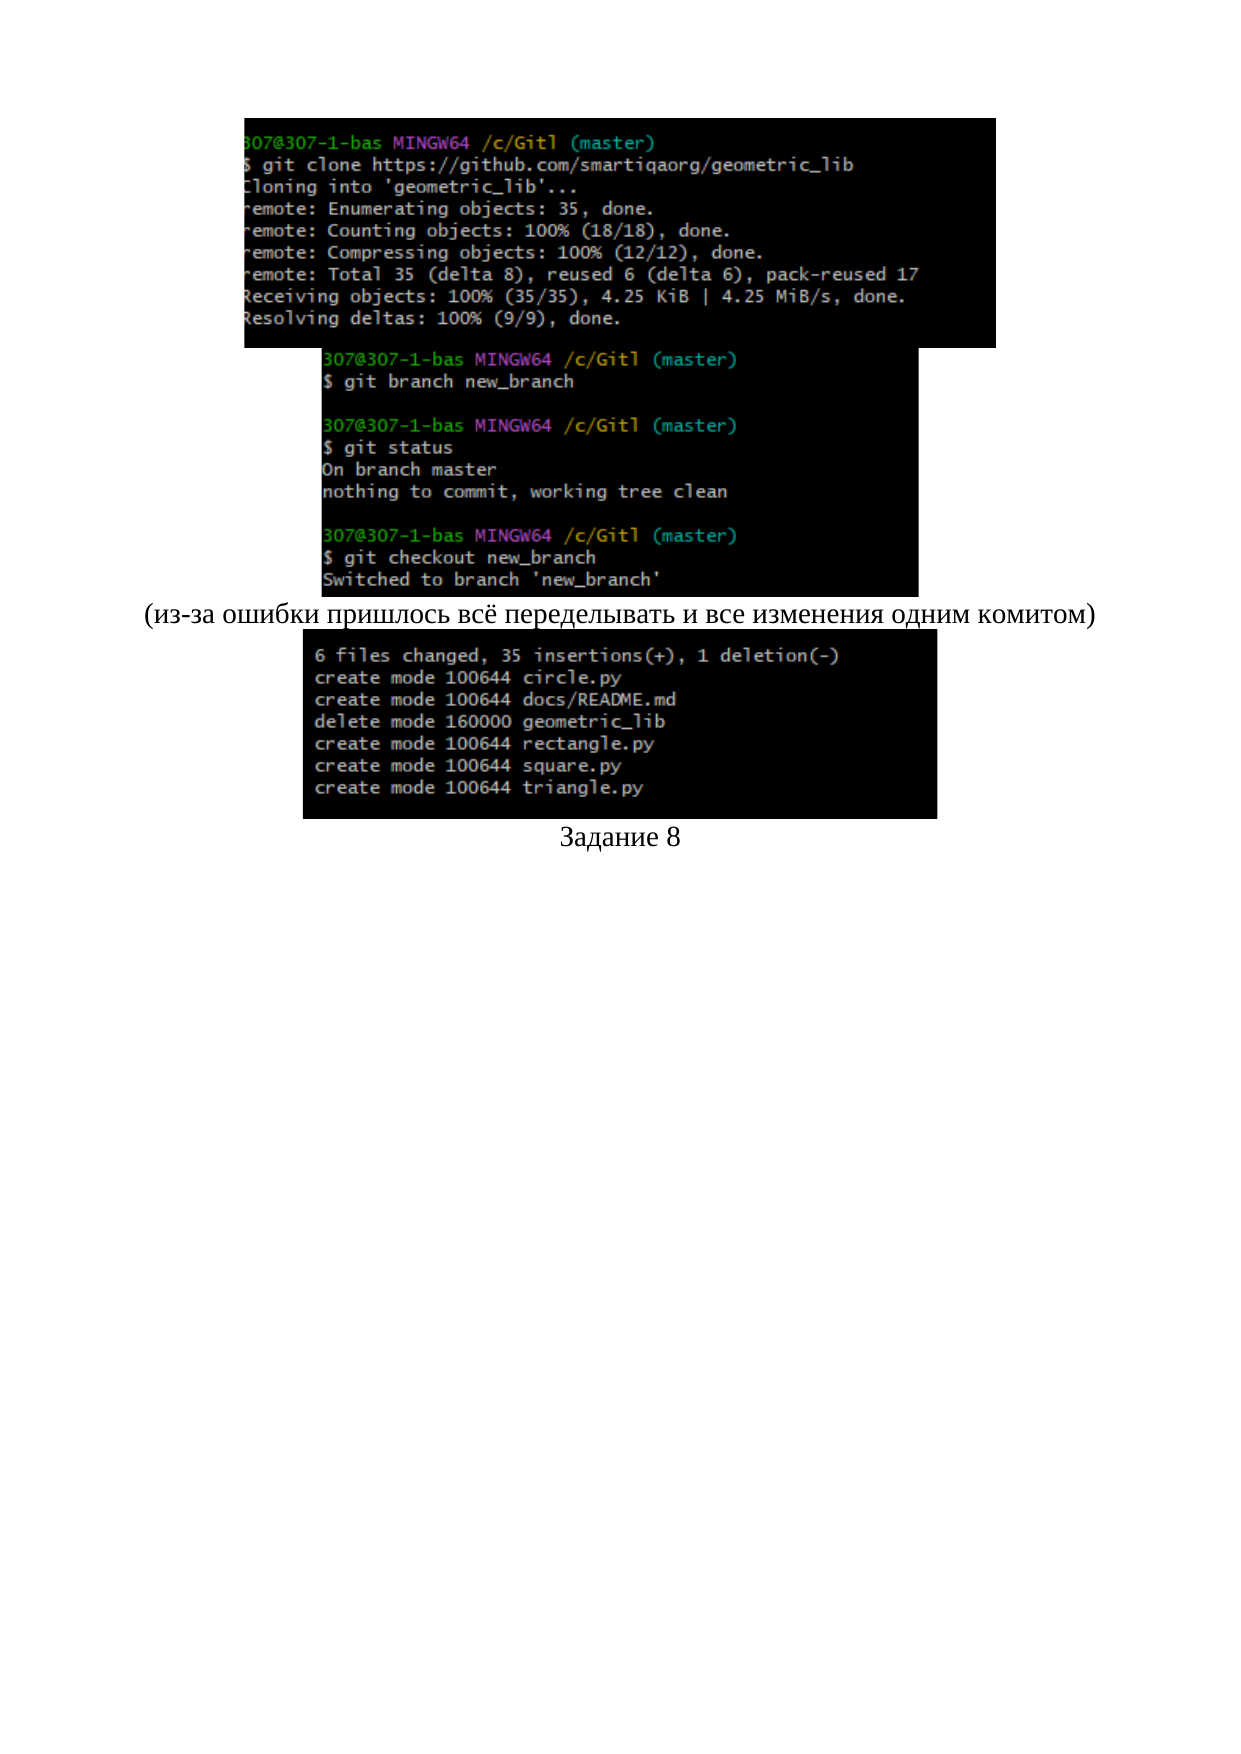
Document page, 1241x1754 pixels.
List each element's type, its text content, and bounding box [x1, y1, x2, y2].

text (из-за ошибки пришлось всё переделывать и все изменения одним комитом) [118, 596, 1122, 630]
picture [244, 118, 996, 597]
text Задание 8 [118, 819, 1122, 852]
picture [302, 629, 938, 819]
